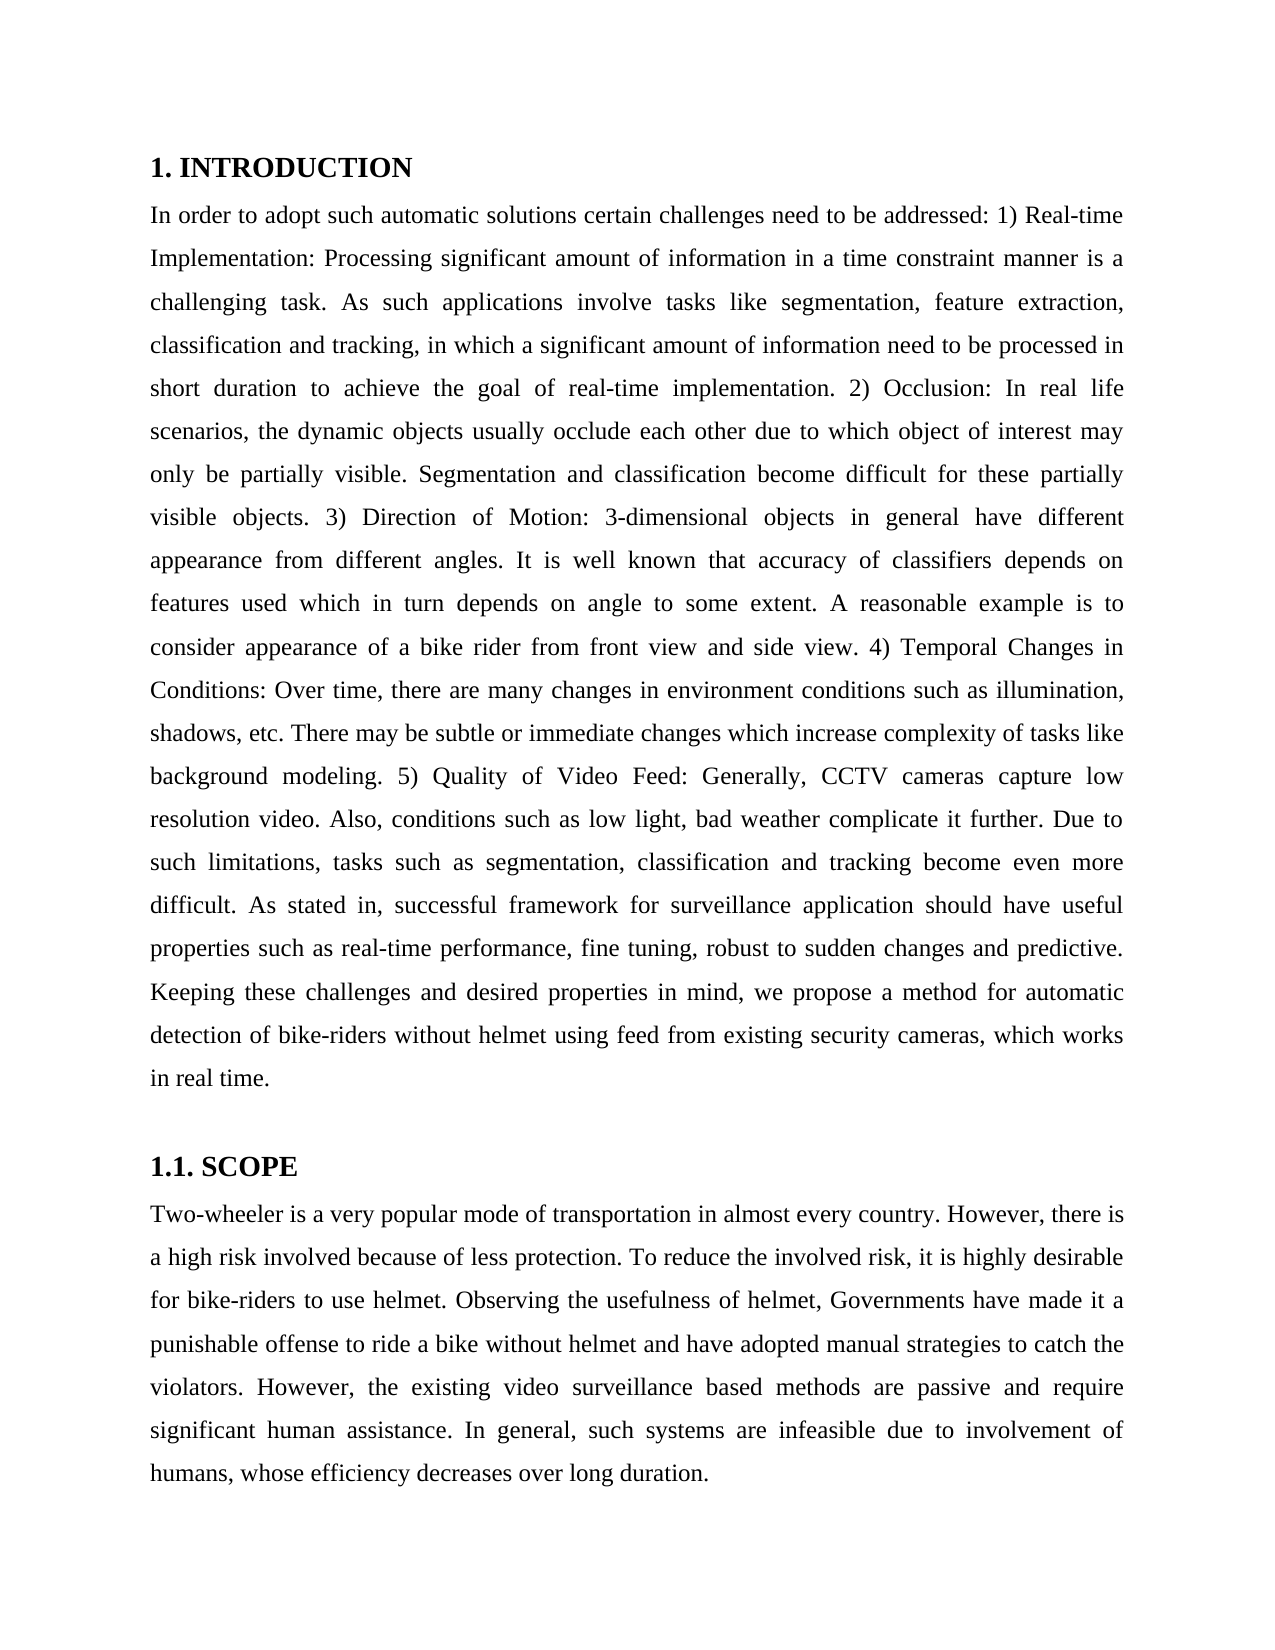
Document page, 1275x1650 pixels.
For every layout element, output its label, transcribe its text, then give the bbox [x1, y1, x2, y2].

text In order to adopt such automatic solutions certain challenges need to be addressed: 1) Real-time Implementation: Processing significant amount of information in a time constraint manner is a challenging task. As such applications involve tasks like segmentation, feature extraction, classification and tracking, in which a significant amount of information need to be processed in short duration to achieve the goal of real-time implementation. 2) Occlusion: In real life scenarios, the dynamic objects usually occlude each other due to which object of interest may only be partially visible. Segmentation and classification become difficult for these partially visible objects. 3) Direction of Motion: 3-dimensional objects in general have different appearance from different angles. It is well known that accuracy of classifiers depends on features used which in turn depends on angle to some extent. A reasonable example is to consider appearance of a bike rider from front view and side view. 4) Temporal Changes in Conditions: Over time, there are many changes in environment conditions such as illumination, shadows, etc. There may be subtle or immediate changes which increase complexity of tasks like background modeling. 5) Quality of Video Feed: Generally, CCTV cameras capture low resolution video. Also, conditions such as low light, bad weather complicate it further. Due to such limitations, tasks such as segmentation, classification and tracking become even more difficult. As stated in, successful framework for surveillance application should have useful properties such as real-time performance, fine tuning, robust to sudden changes and predictive. Keeping these challenges and desired properties in mind, we propose a method for automatic detection of bike-riders without helmet using feed from existing security cameras, which works in real time. [150, 200, 1125, 1092]
text Two-wheeler is a very popular mode of transportation in almost every country. However, there is a high risk involved because of less protection. To reduce the involved risk, it is highly desirable for bike-riders to use helmet. Observing the usefulness of helmet, Governments have made it a punishable offense to ride a bike without helmet and have adopted manual strategies to catch the violators. However, the existing video surveillance based methods are passive and require significant human assistance. In general, such systems are infeasible due to involvement of humans, whose efficiency decreases over long duration. [150, 1199, 1125, 1487]
text 1.1. SCOPE [150, 1149, 1125, 1183]
text 1. INTRODUCTION [150, 150, 1125, 183]
